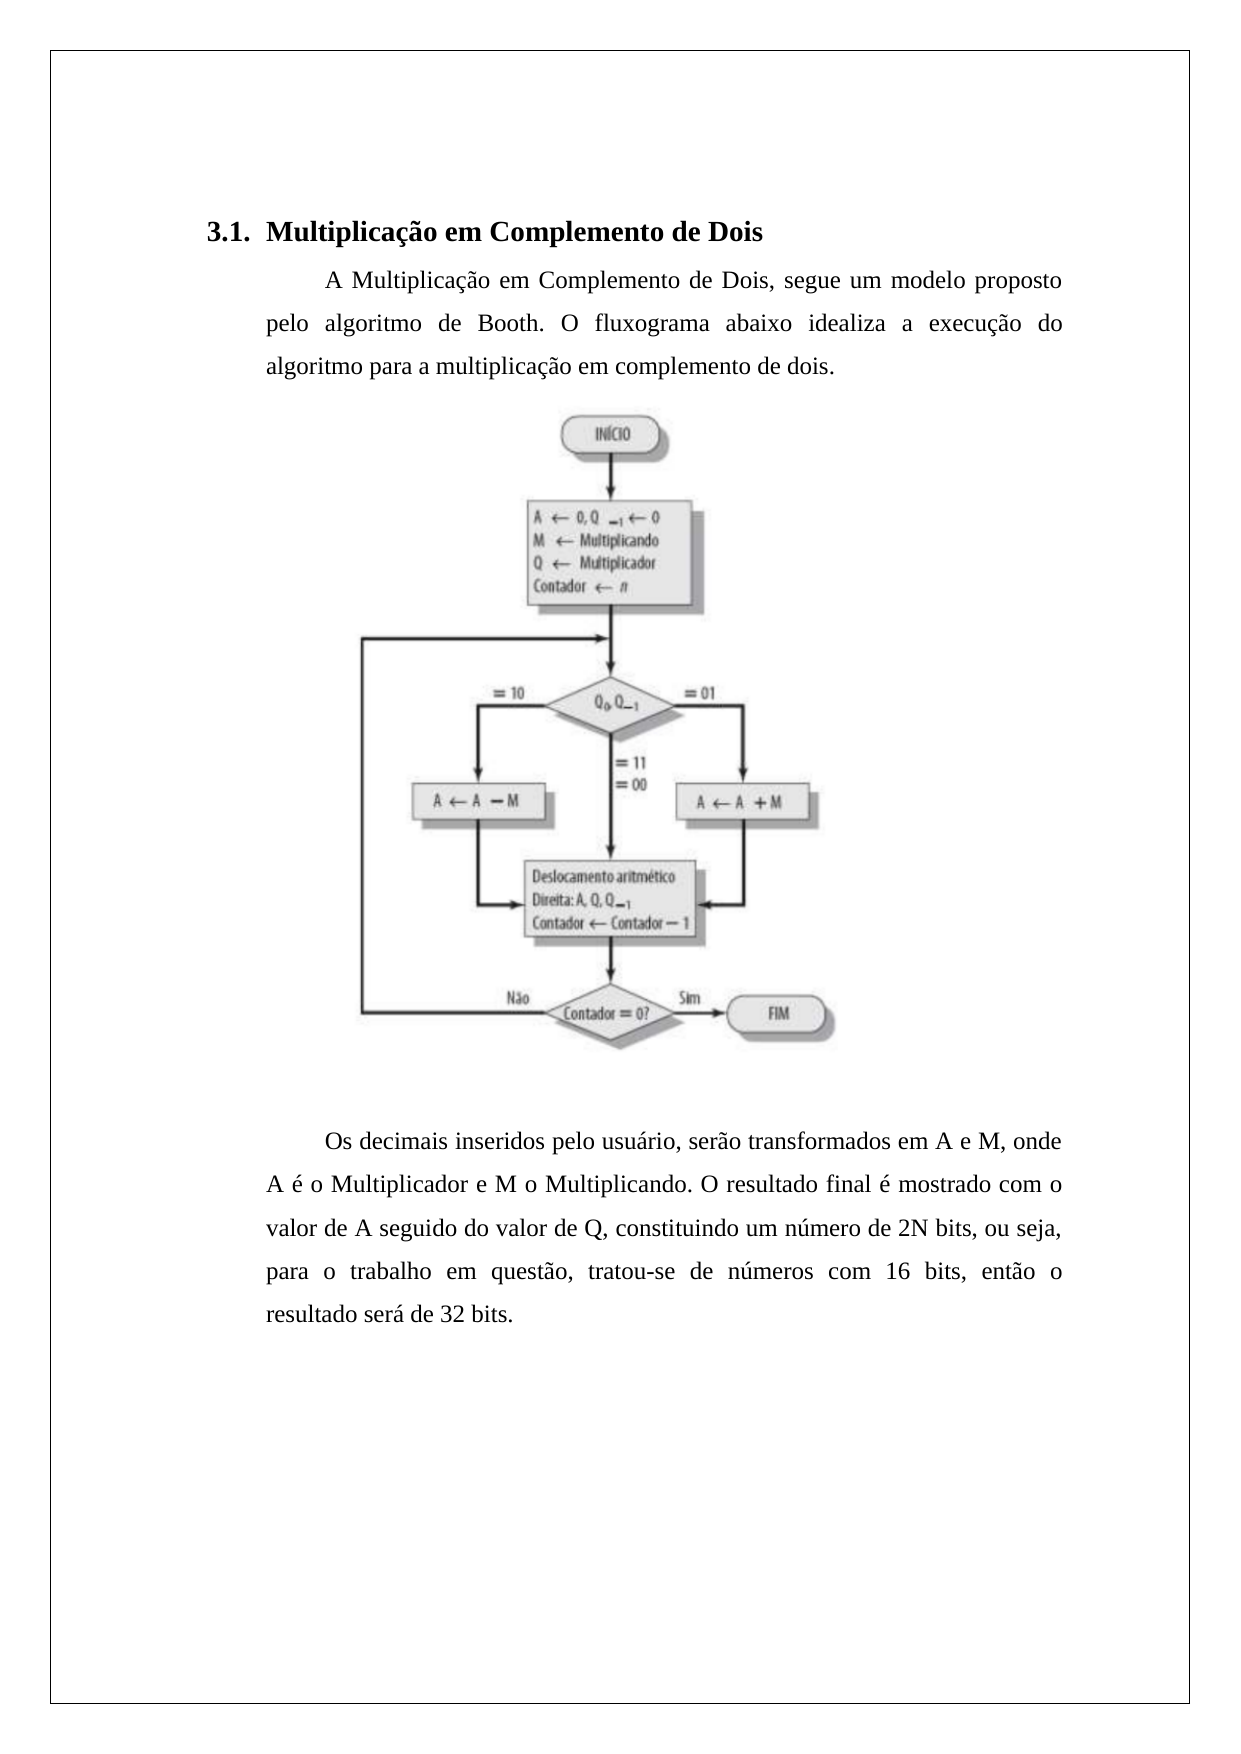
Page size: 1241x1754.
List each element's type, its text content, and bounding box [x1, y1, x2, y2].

picture [265, 394, 865, 1070]
list Os decimais inseridos pelo usuário, serão transformados em A e M, onde A é o Multiplicador e M o Multiplicando. O resultado final é mostrado com o valor de A seguido do valor de Q, constituindo um número de 2N bits, ou seja, para o trabalho em questão, tratou-se de números com 16 bits, então o resultado será de 32 bits. [266, 1126, 1063, 1328]
list A Multiplicação em Complemento de Dois, segue um modelo proposto pelo algoritmo de Booth. O fluxograma abaixo idealiza a execução do algoritmo para a multiplicação em complemento de dois. [266, 265, 1063, 380]
list Multiplicação em Complemento de Dois [207, 214, 1063, 248]
